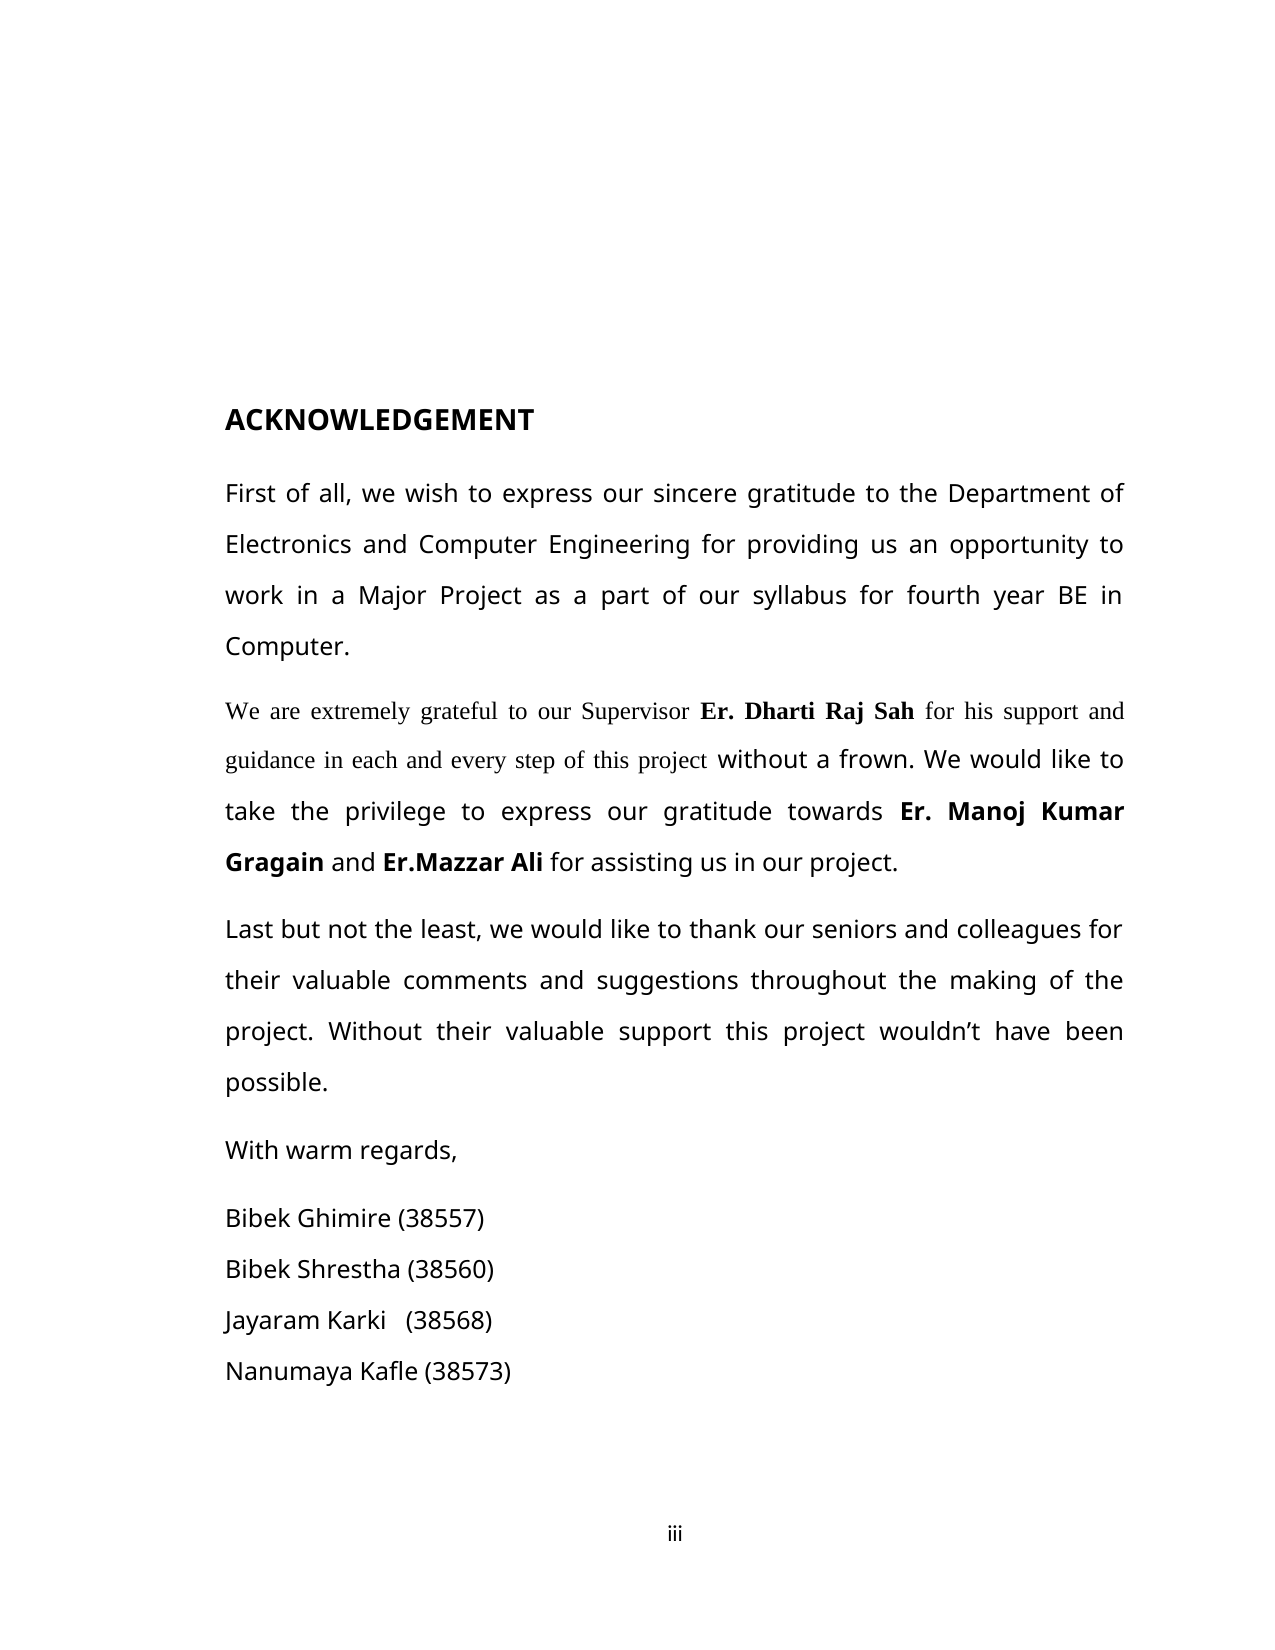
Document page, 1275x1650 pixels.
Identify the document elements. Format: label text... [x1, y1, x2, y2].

text ACKNOWLEDGEMENT [225, 399, 1125, 439]
text Jayaram Karki (38568) [225, 1302, 1125, 1337]
text Last but not the least, we would like to thank our seniors and colleagues for their valuable comments and suggestions throughout the making of the project. Without their valuable support this project wouldn’t have been possible. [225, 912, 1125, 1099]
text Nanumaya Kafle (38573) [225, 1353, 1125, 1388]
text Bibek Shrestha (38560) [225, 1251, 1125, 1286]
text Bibek Ghimire (38557) [225, 1200, 1125, 1234]
text We are extremely grateful to our Supervisor Er. Dharti Raj Sah for his support and guidance in each and every step of this project without a frown. We would like to take the privilege to express our gratitude towards Er. Manoj Kumar Gragain and Er.Mazzar Ali for assisting us in our project. [225, 725, 1125, 878]
text With warm regards, [225, 1133, 1125, 1167]
text First of all, we wish to express our sincere gratitude to the Department of Electronics and Computer Engineering for providing us an opportunity to work in a Major Project as a part of our syllabus for fourth year BE in Computer. [225, 476, 1125, 663]
